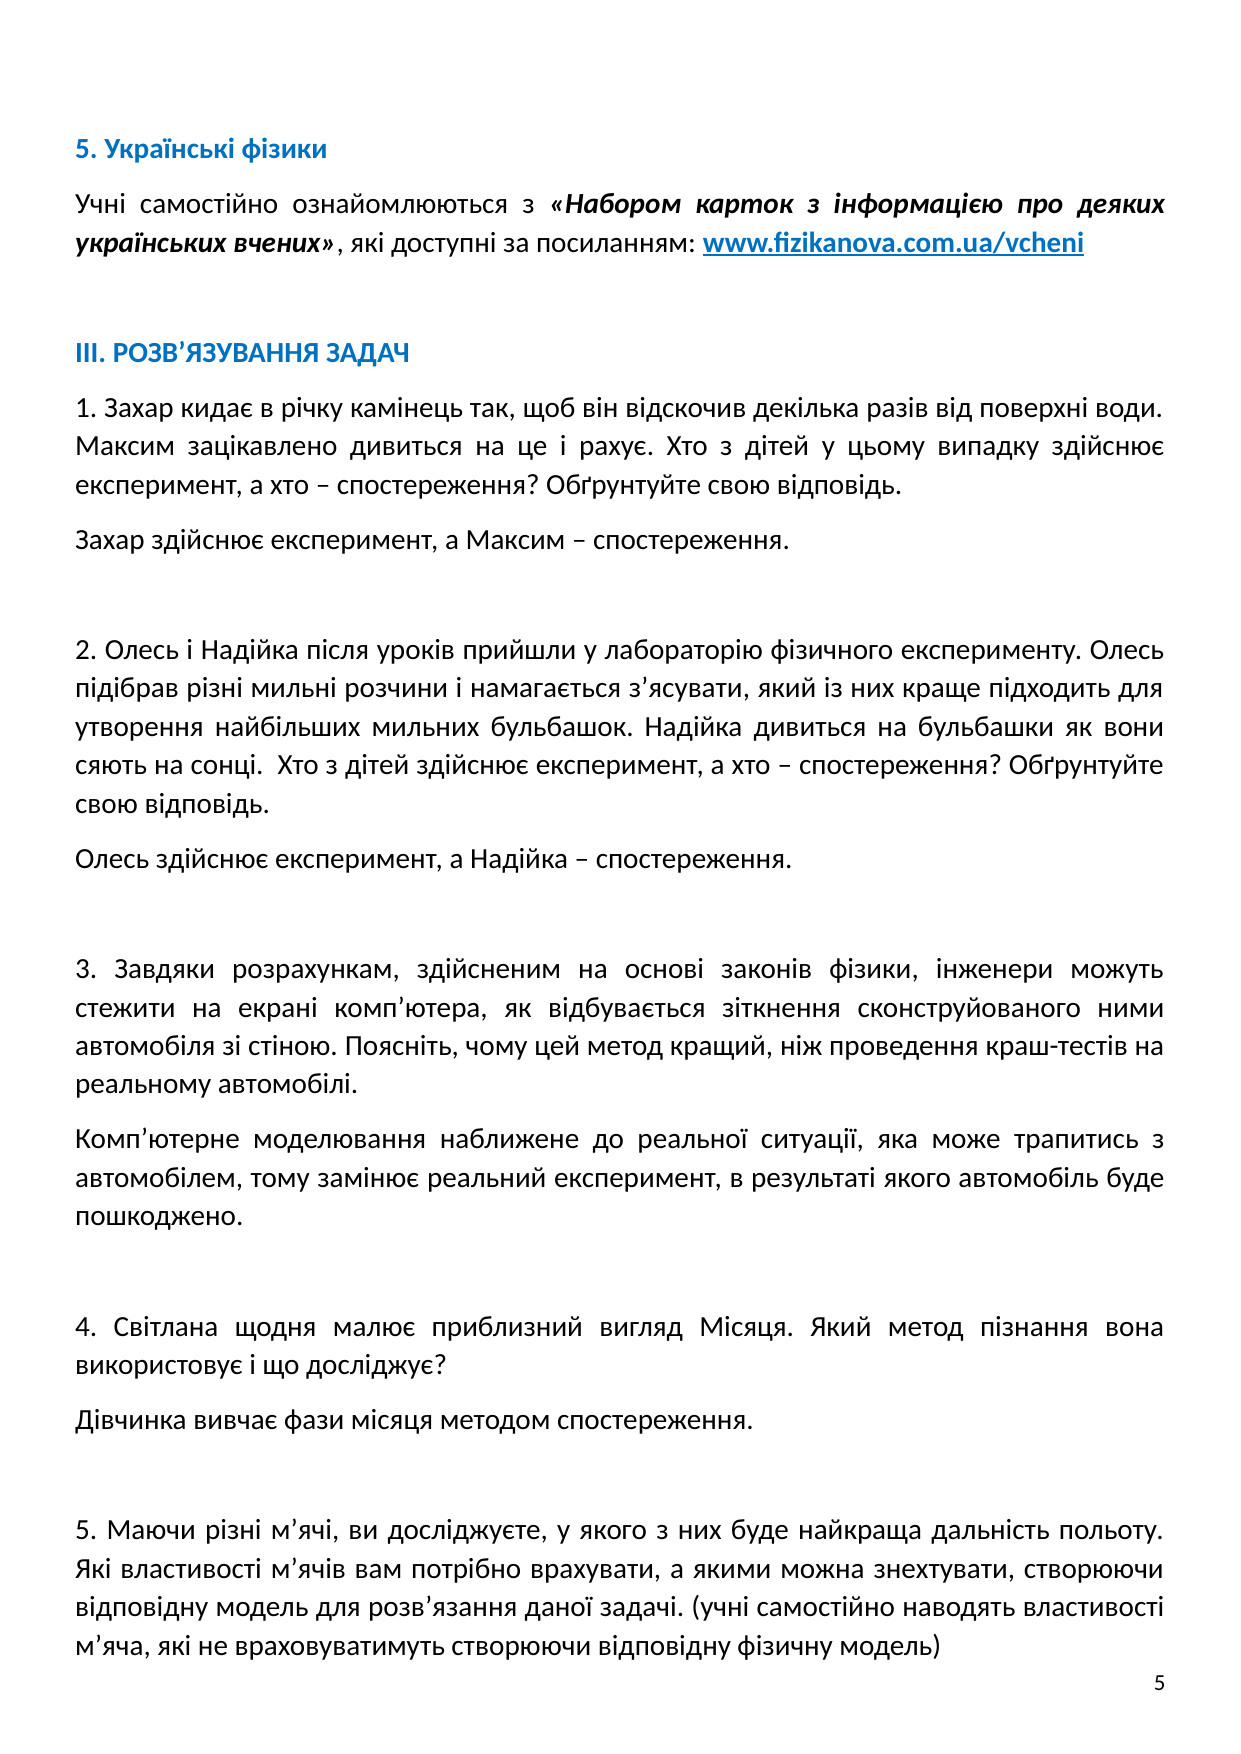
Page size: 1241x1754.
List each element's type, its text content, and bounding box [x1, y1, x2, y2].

text Комп’ютерне моделювання наближене до реальної ситуації, яка може трапитись з автомобілем, тому замінює реальний експеримент, в результаті якого автомобіль буде пошкоджено. [75, 1121, 1165, 1233]
text 2. Олесь і Надійка після уроків прийшли у лабораторію фізичного експерименту. Олесь підібрав різні мильні розчини і намагається з’ясувати, який із них краще підходить для утворення найбільших мильних бульбашок. Надійка дивиться на бульбашки як вони сяють на сонці. Хто з дітей здійснює експеримент, а хто – спостереження? Обґрунтуйте свою відповідь. [75, 631, 1165, 821]
text Захар здійснює експеримент, а Максим – спостереження. [75, 521, 1165, 557]
text 5. Українські фізики [75, 130, 1165, 166]
text 1. Захар кидає в річку камінець так, щоб він відскочив декілька разів від поверхні води. Максим зацікавлено дивиться на це і рахує. Хто з дітей у цьому випадку здійснює експеримент, а хто – спостереження? Обґрунтуйте свою відповідь. [75, 389, 1165, 501]
text 3. Завдяки розрахункам, здійсненим на основі законів фізики, інженери можуть стежити на екрані комп’ютера, як відбувається зіткнення сконструйованого ними автомобіля зі стіною. Поясніть, чому цей метод кращий, ніж проведення краш-тестів на реальному автомобілі. [75, 950, 1165, 1101]
text 5. Маючи різні м’ячі, ви досліджуєте, у якого з них буде найкраща дальність польоту. Які властивості м’ячів вам потрібно врахувати, а якими можна знехтувати, створюючи відповідну модель для розв’язання даної задачі. (учні самостійно наводять властивості м’яча, які не враховуватимуть створюючи відповідну фізичну модель) [75, 1511, 1165, 1662]
text Учні самостійно ознайомлюються з «Набором карток з інформацією про деяких українських вчених», які доступні за посиланням: www.fizikanova.com.ua/vcheni [75, 185, 1165, 259]
text 4. Світлана щодня малює приблизний вигляд Місяця. Який метод пізнання вона використовує і що досліджує? [75, 1308, 1165, 1382]
text Олесь здійснює експеримент, а Надійка – спостереження. [75, 840, 1165, 876]
text Дівчинка вивчає фази місяця методом спостереження. [75, 1401, 1165, 1437]
text III. РОЗВ’ЯЗУВАННЯ ЗАДАЧ [75, 334, 1165, 369]
